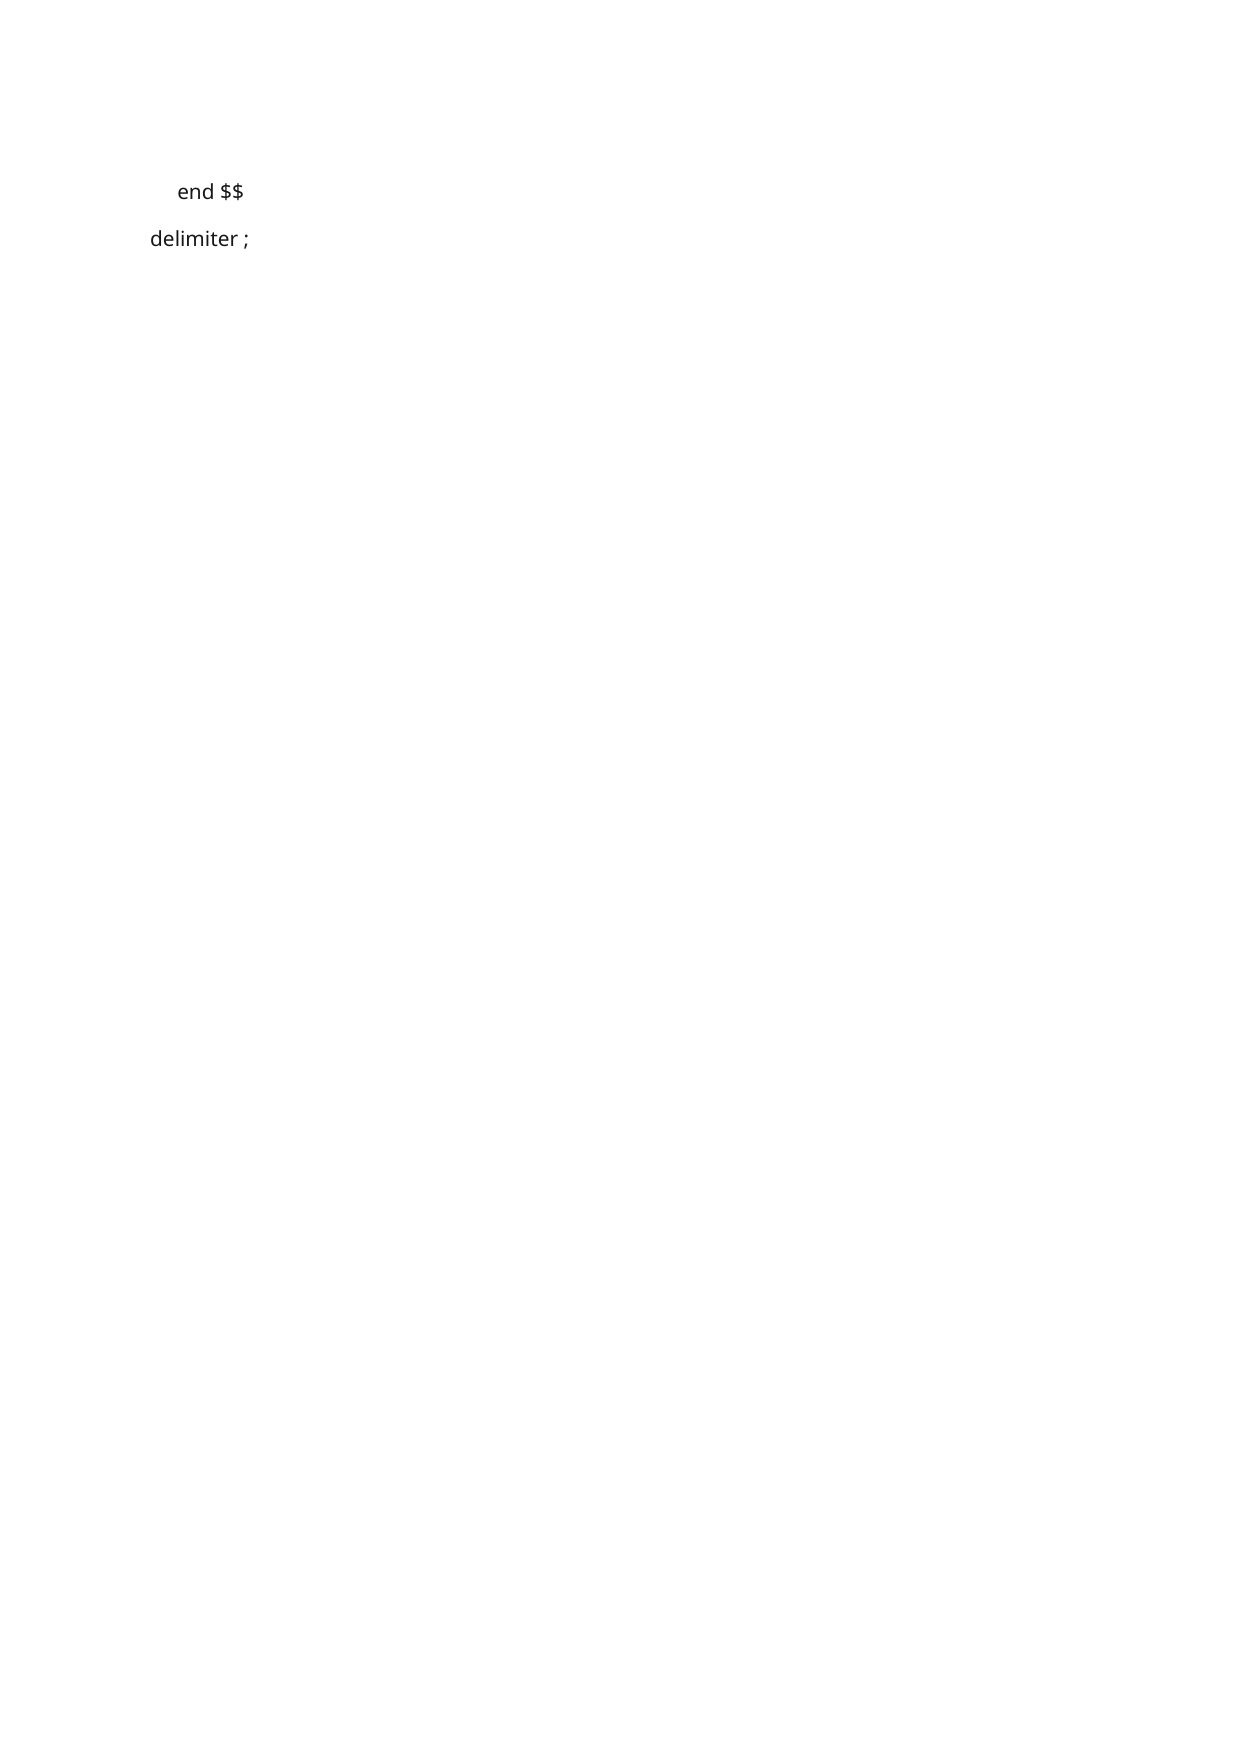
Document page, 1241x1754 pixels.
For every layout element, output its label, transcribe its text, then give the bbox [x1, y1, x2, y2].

text delimiter ; [150, 224, 1090, 253]
text end $$ [150, 177, 1090, 206]
